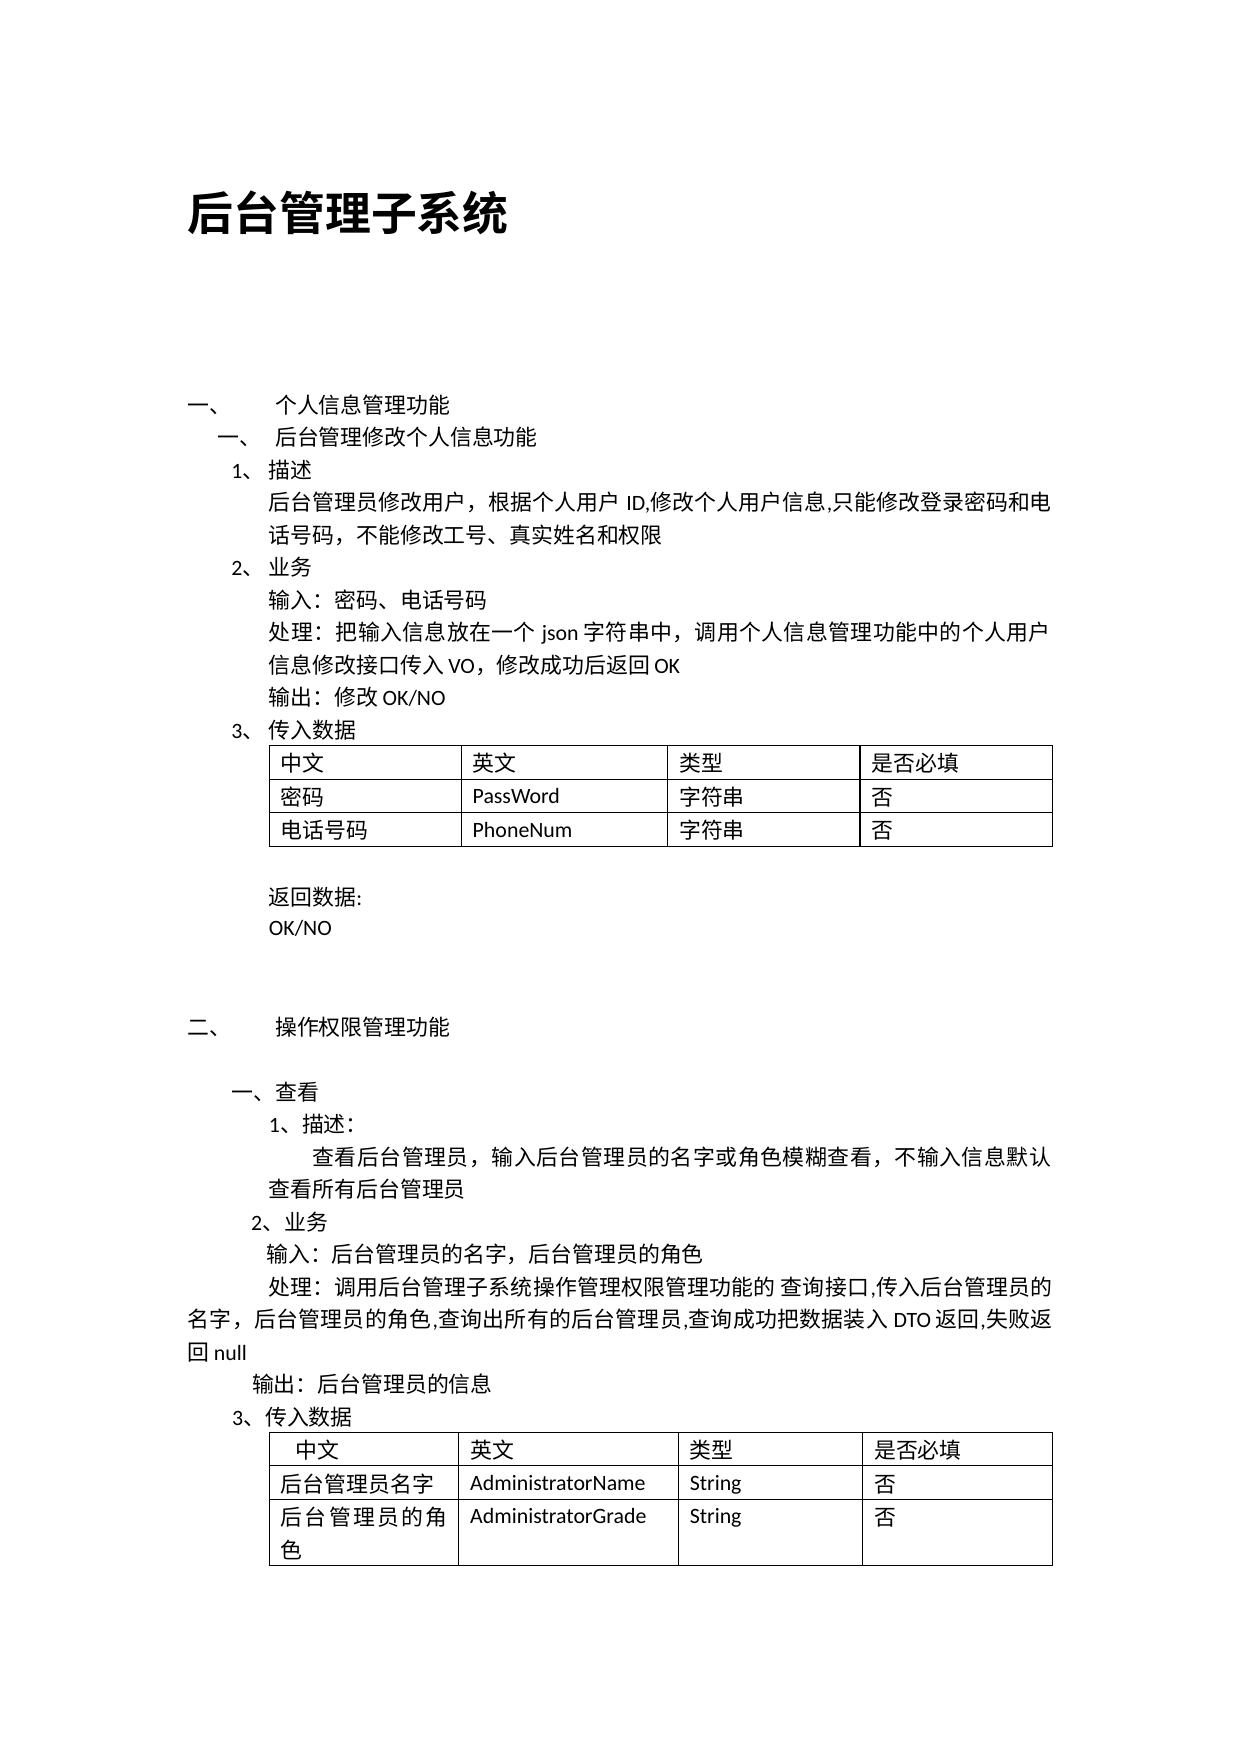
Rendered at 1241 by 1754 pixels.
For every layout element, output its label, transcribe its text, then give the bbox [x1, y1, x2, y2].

table_header 类型 [668, 746, 859, 778]
list 个人信息管理功能 [187, 387, 1053, 420]
table_cell String [679, 1466, 862, 1499]
table_cell PassWord [462, 780, 667, 812]
table_header 是否必填 [861, 746, 1052, 778]
table_header 英文 [459, 1433, 678, 1465]
table_header 是否必填 [863, 1433, 1052, 1465]
text 3、传入数据 [202, 1399, 1053, 1432]
list OK/NO [269, 912, 1053, 944]
list 输出：修改OK/NO [269, 680, 1053, 712]
table_cell 字符串 [668, 780, 859, 812]
table_cell 否 [861, 780, 1052, 812]
list 操作权限管理功能 [187, 1009, 1053, 1042]
list 后台管理修改个人信息功能 [217, 420, 1053, 452]
list 2、业务 [187, 1204, 1053, 1237]
table_cell 字符串 [668, 813, 859, 846]
table_cell PhoneNum [462, 813, 667, 846]
table_cell 否 [861, 813, 1052, 846]
table_cell AdministratorGrade [459, 1500, 678, 1565]
list 返回数据: [269, 879, 1053, 912]
list 处理：把输入信息放在一个json字符串中，调用个人信息管理功能中的个人用户信息修改接口传入VO，修改成功后返回OK [269, 615, 1053, 680]
table_header 中文 [270, 746, 461, 778]
list 1、描述： [269, 1107, 1053, 1139]
table_cell 电话号码 [270, 813, 461, 846]
table_cell 后台管理员的角色 [270, 1500, 458, 1565]
table_cell 密码 [270, 780, 461, 812]
table_cell 否 [863, 1500, 1052, 1565]
list 业务 [231, 550, 1053, 582]
table_header 中文 [270, 1433, 458, 1465]
list 处理：调用后台管理子系统操作管理权限管理功能的 查询接口,传入后台管理员的名字，后台管理员的角色,查询出所有的后台管理员,查询成功把数据装入DTO返回,失败返回null [187, 1269, 1053, 1367]
list 输入：密码、电话号码 [269, 582, 1053, 615]
list 后台管理员修改用户，根据个人用户ID,修改个人用户信息,只能修改登录密码和电话号码，不能修改工号、真实姓名和权限 [269, 485, 1053, 550]
text 输出：后台管理员的信息 [202, 1367, 1053, 1399]
table_header 类型 [679, 1433, 862, 1465]
list 描述 [231, 452, 1053, 485]
table_cell AdministratorName [459, 1466, 678, 1499]
list 传入数据 [231, 712, 1053, 745]
list 查看后台管理员，输入后台管理员的名字或角色模糊查看，不输入信息默认查看所有后台管理员 [269, 1139, 1053, 1204]
table_cell 否 [863, 1466, 1052, 1499]
table_cell 后台管理员名字 [270, 1466, 458, 1499]
table_cell String [679, 1500, 862, 1565]
list 一、查看 [187, 1074, 1053, 1107]
list 输入：后台管理员的名字，后台管理员的角色 [187, 1237, 1053, 1269]
table_header 英文 [462, 746, 667, 778]
subtitle 后台管理子系统 [187, 162, 1053, 259]
